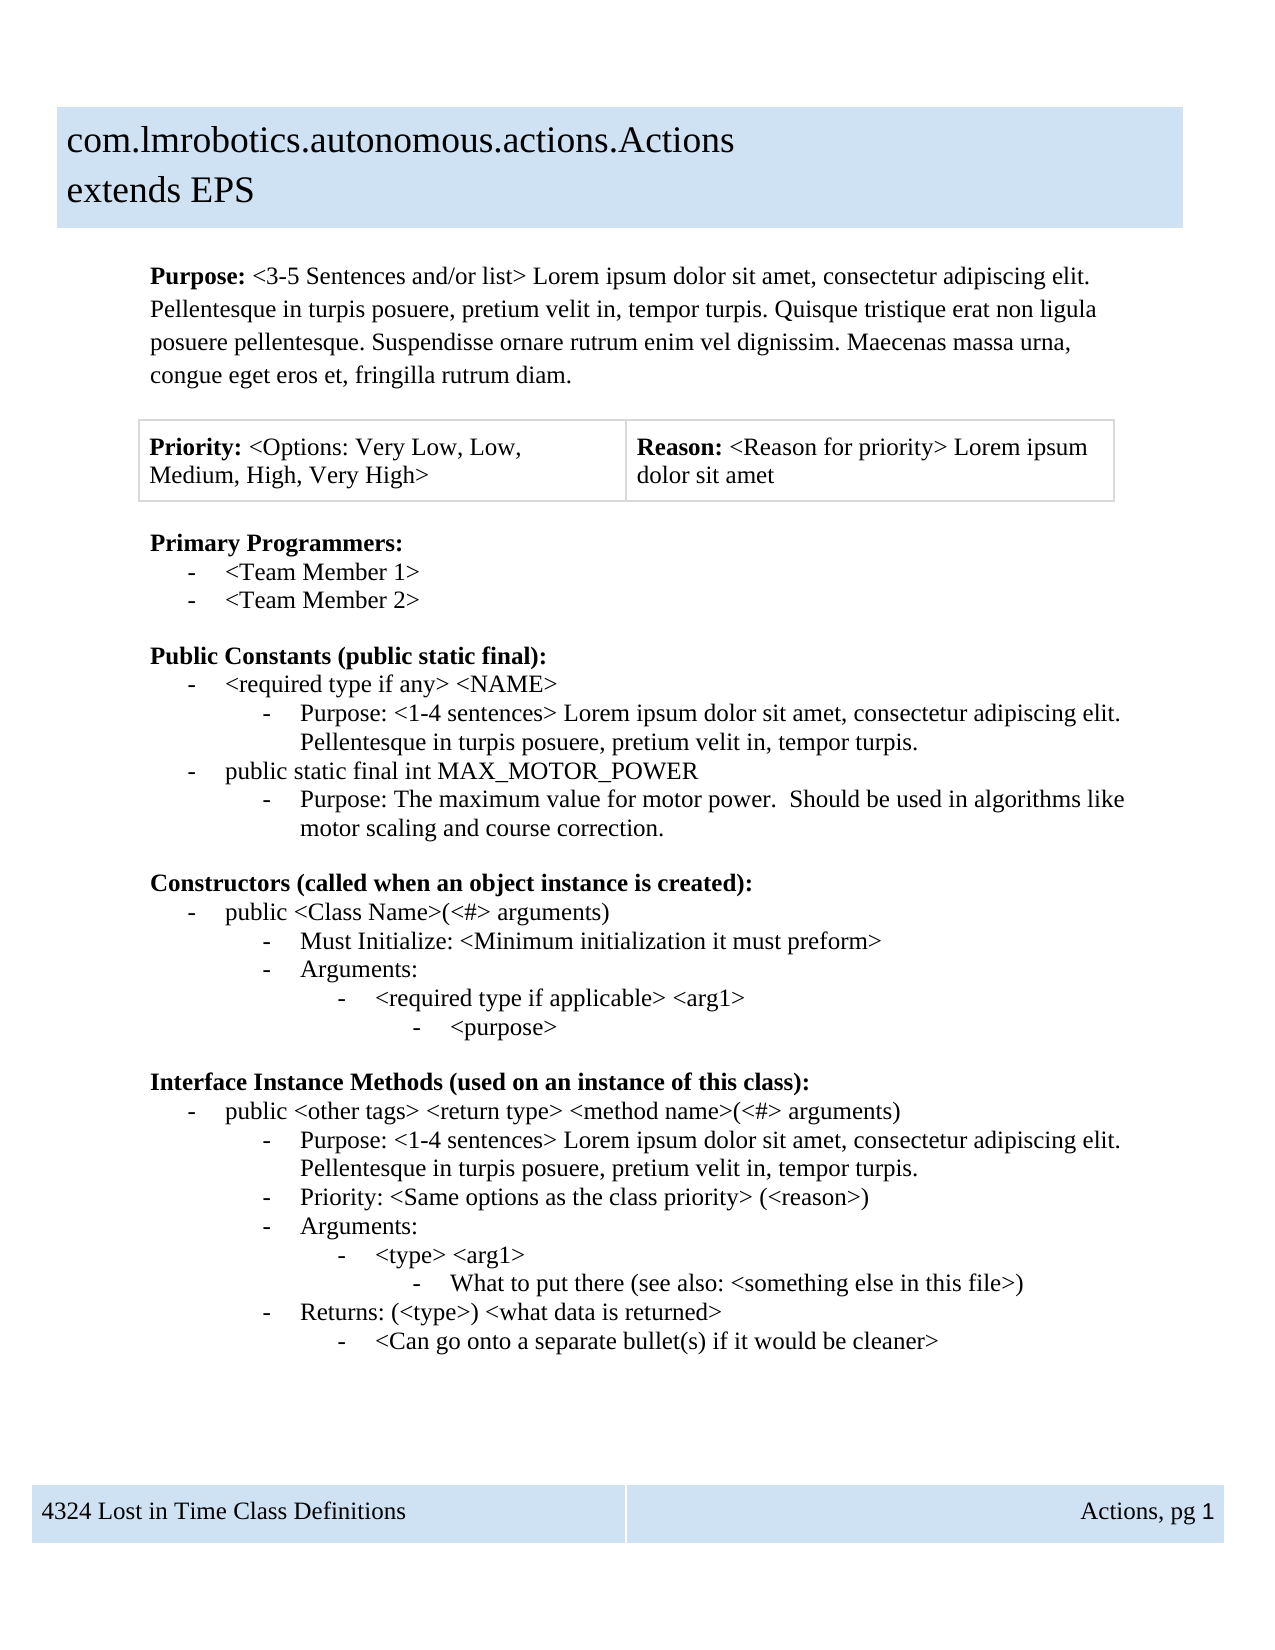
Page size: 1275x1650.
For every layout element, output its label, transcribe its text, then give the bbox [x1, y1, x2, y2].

list Priority: <Same options as the class priority> (<reason>) [262, 1182, 1125, 1211]
text Purpose: <3-5 Sentences and/or list> Lorem ipsum dolor sit amet, consectetur adipiscing elit. Pellentesque in turpis posuere, pretium velit in, tempor turpis. Quisque tristique erat non ligula posuere pellentesque. Suspendisse ornare rutrum enim vel dignissim. Maecenas massa urna, congue eget eros et, fringilla rutrum diam. [150, 261, 1125, 389]
text Constructors (called when an object instance is created): [150, 868, 1125, 897]
list Purpose: <1-4 sentences> Lorem ipsum dolor sit amet, consectetur adipiscing elit. Pellentesque in turpis posuere, pretium velit in, tempor turpis. [262, 1125, 1125, 1182]
list Must Initialize: <Minimum initialization it must preform> [262, 926, 1125, 954]
text Interface Instance Methods (used on an instance of this class): [150, 1067, 1125, 1096]
list Arguments: [262, 1211, 1125, 1240]
table_header Priority: <Options: Very Low, Low, Medium, High, Very High> [140, 421, 625, 500]
list <Team Member 1> [187, 557, 1125, 586]
list <Team Member 2> [187, 586, 1125, 614]
list What to put there (see also: <something else in this file>) [412, 1268, 1125, 1297]
text Public Constants (public static final): [150, 641, 1125, 669]
list public static final int MAX_MOTOR_POWER [187, 756, 1125, 784]
table_header Reason: <Reason for priority> Lorem ipsum dolor sit amet [627, 421, 1113, 500]
list public <other tags> <return type> <method name>(<#> arguments) [187, 1096, 1125, 1125]
text Primary Programmers: [150, 528, 1125, 557]
list <type> <arg1> [337, 1240, 1125, 1268]
list public <Class Name>(<#> arguments) [187, 897, 1125, 926]
list Arguments: [262, 954, 1125, 983]
list Returns: (<type>) <what data is returned> [262, 1297, 1125, 1326]
list Purpose: <1-4 sentences> Lorem ipsum dolor sit amet, consectetur adipiscing elit. Pellentesque in turpis posuere, pretium velit in, tempor turpis. [262, 698, 1125, 756]
list Purpose: The maximum value for motor power. Should be used in algorithms like motor scaling and course correction. [262, 784, 1125, 842]
list <purpose> [412, 1012, 1125, 1041]
list <required type if any> <NAME> [187, 669, 1125, 698]
list <required type if applicable> <arg1> [337, 983, 1125, 1012]
list <Can go onto a separate bullet(s) if it would be cleaner> [337, 1326, 1125, 1355]
